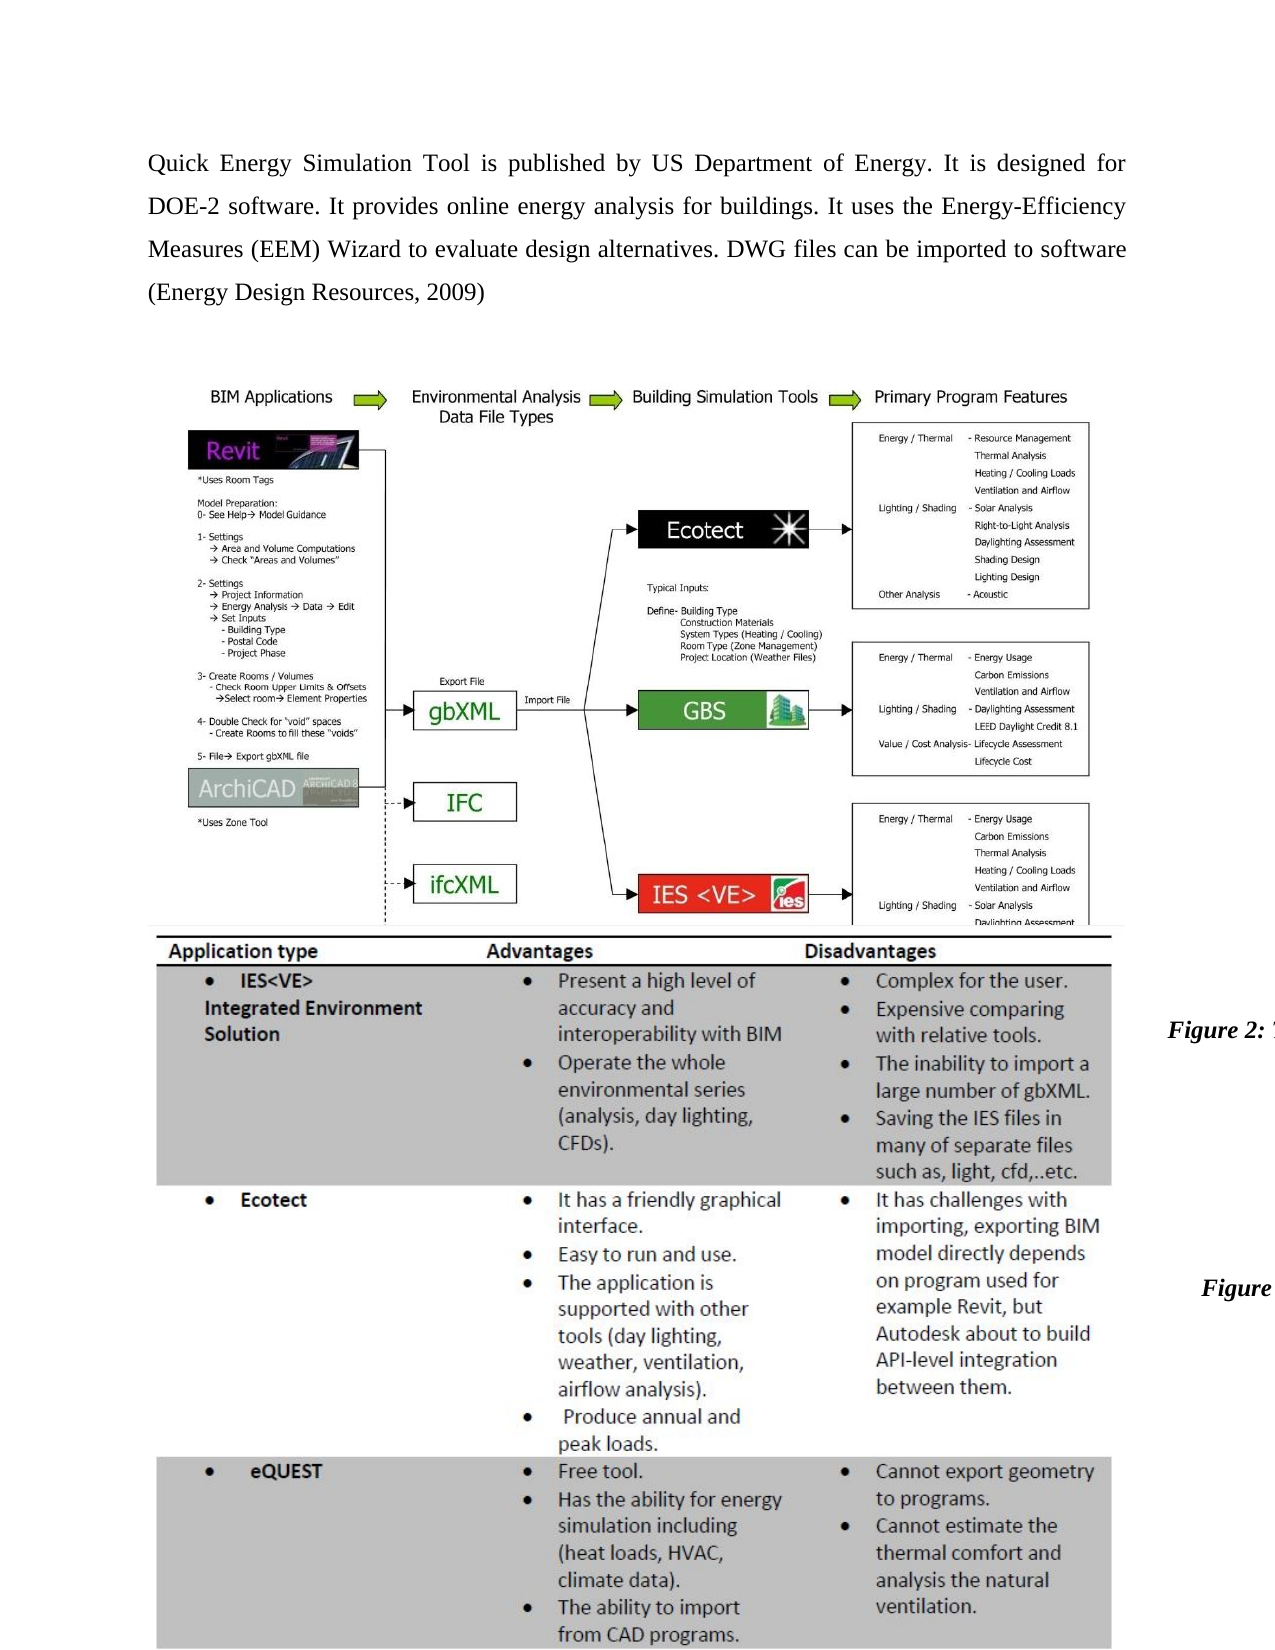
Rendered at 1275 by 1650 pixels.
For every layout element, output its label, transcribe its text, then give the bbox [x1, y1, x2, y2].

picture [146, 374, 1125, 1648]
list Quick Energy Simulation Tool is published by US Department of Energy. It is designed for DOE-2 software. It provides online energy analysis for buildings. It uses the Energy-Efficiency Measures (EEM) Wizard to evaluate design alternatives. DWG files can be imported to software (Energy Design Resources, 2009) [148, 148, 1127, 306]
